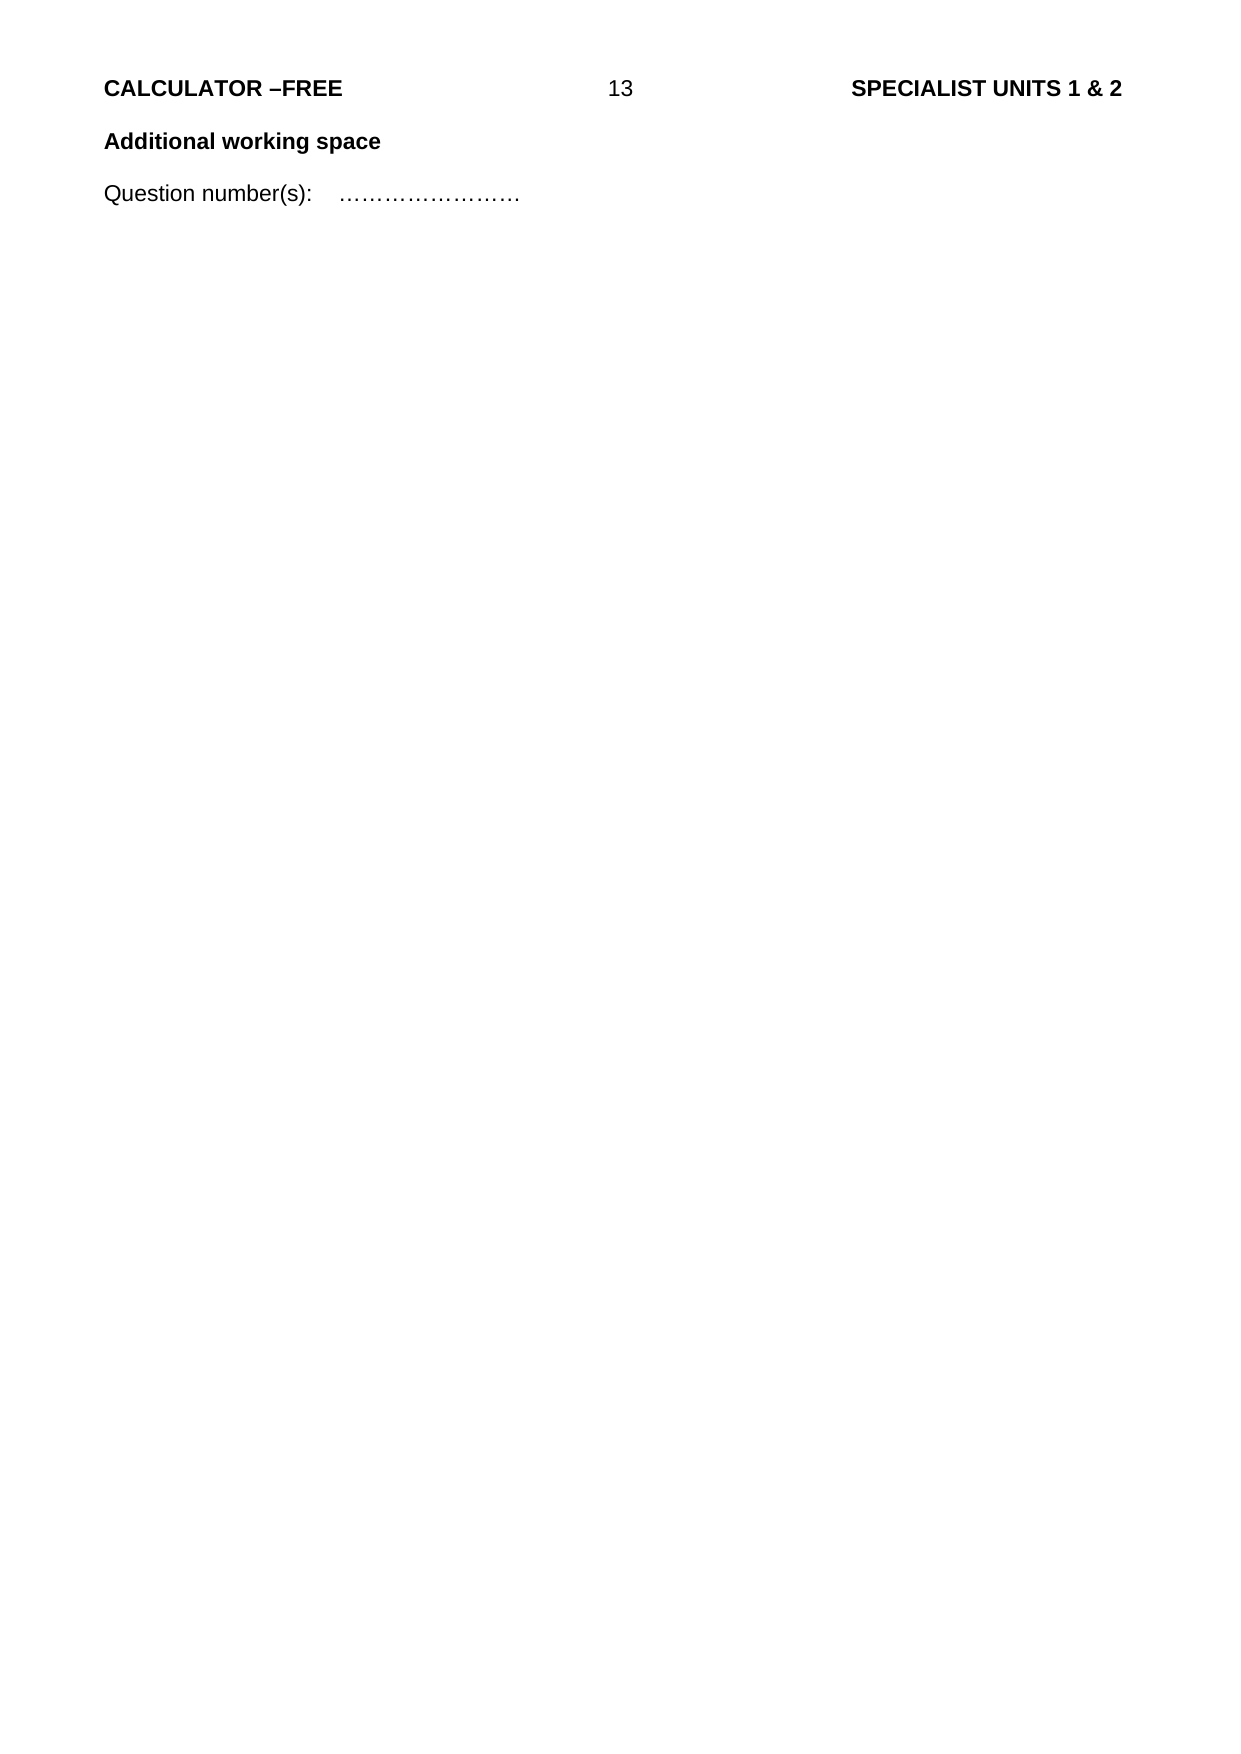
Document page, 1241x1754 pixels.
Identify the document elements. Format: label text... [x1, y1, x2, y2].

text Additional working space [103, 128, 1137, 154]
text Question number(s): …………………… [103, 180, 1137, 207]
